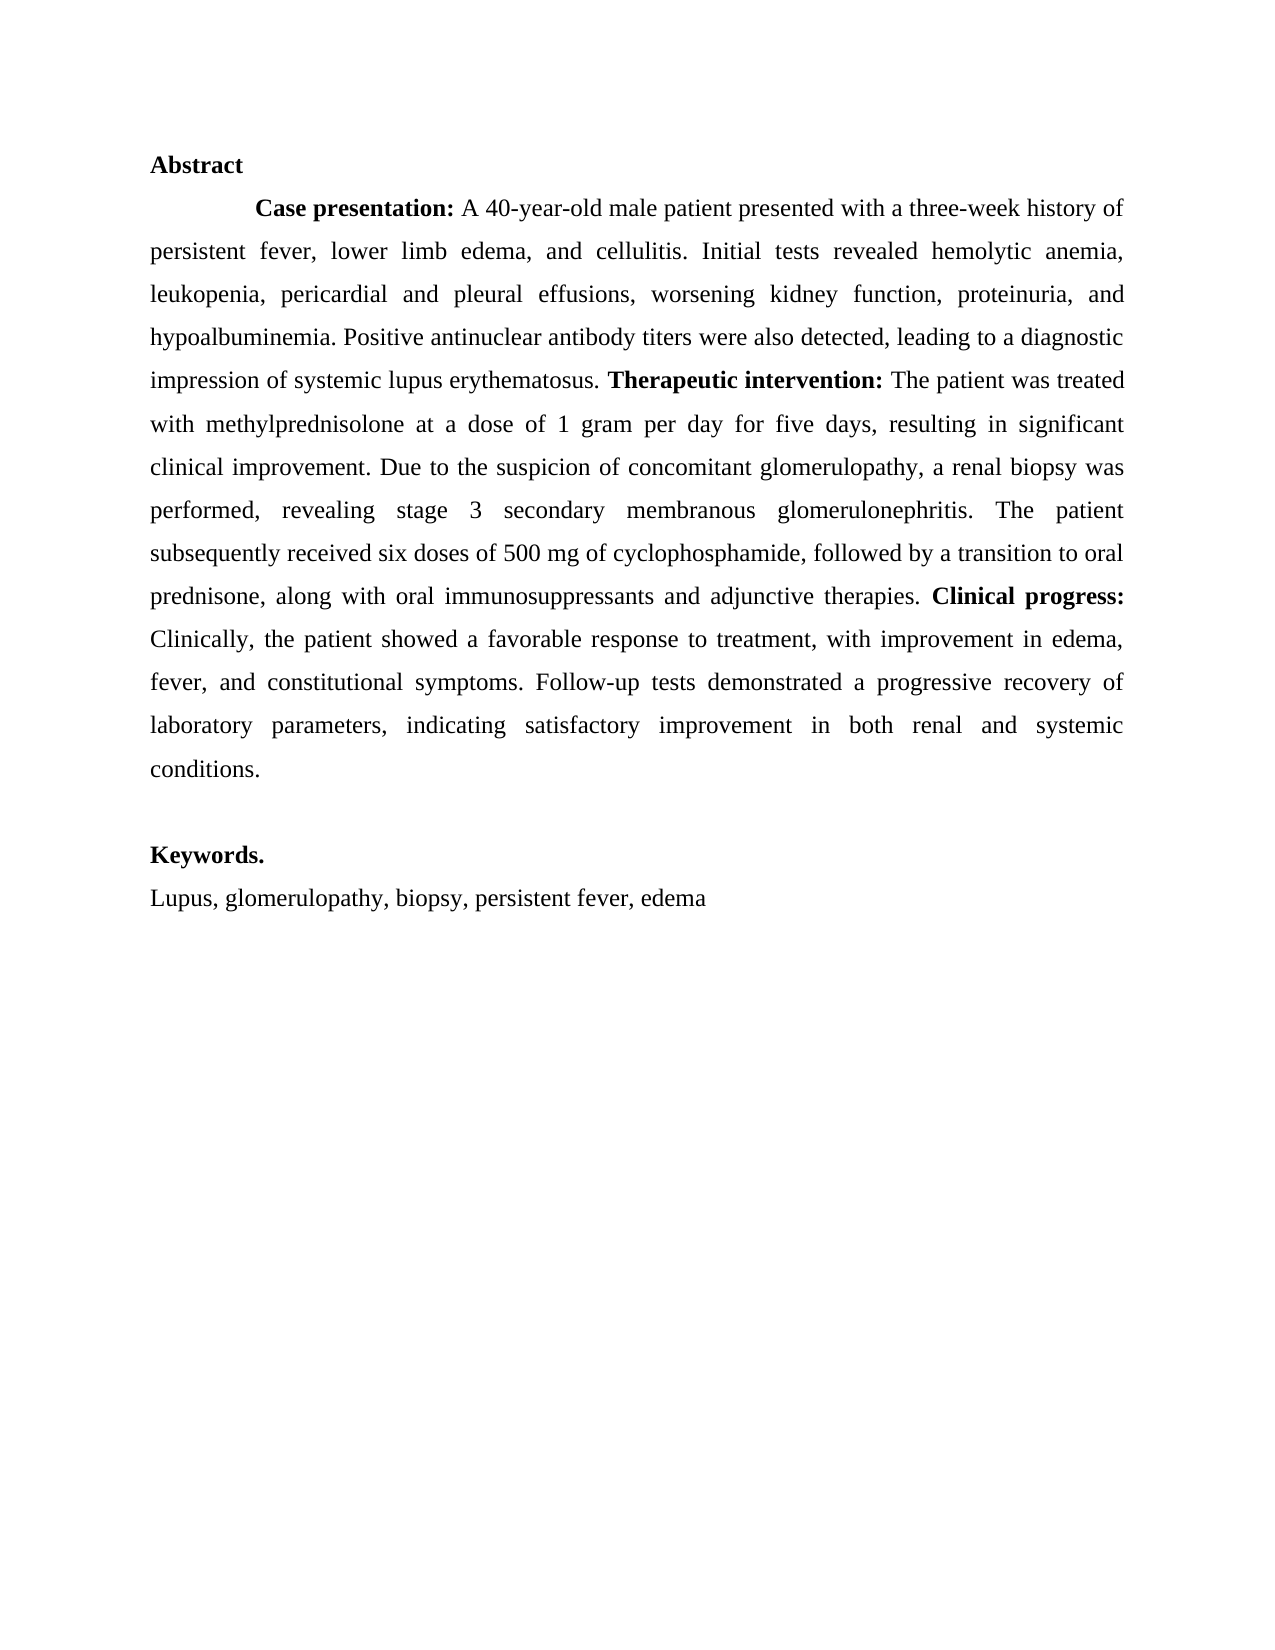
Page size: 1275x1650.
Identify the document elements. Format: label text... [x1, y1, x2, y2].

text Keywords. [150, 840, 1125, 869]
text Lupus, glomerulopathy, biopsy, persistent fever, edema [150, 883, 1125, 912]
text Abstract [150, 150, 1125, 179]
text Case presentation: A 40-year-old male patient presented with a three-week history of persistent fever, lower limb edema, and cellulitis. Initial tests revealed hemolytic anemia, leukopenia, pericardial and pleural effusions, worsening kidney function, proteinuria, and hypoalbuminemia. Positive antinuclear antibody titers were also detected, leading to a diagnostic impression of systemic lupus erythematosus. Therapeutic intervention: The patient was treated with methylprednisolone at a dose of 1 gram per day for five days, resulting in significant clinical improvement. Due to the suspicion of concomitant glomerulopathy, a renal biopsy was performed, revealing stage 3 secondary membranous glomerulonephritis. The patient subsequently received six doses of 500 mg of cyclophosphamide, followed by a transition to oral prednisone, along with oral immunosuppressants and adjunctive therapies. Clinical progress: Clinically, the patient showed a favorable response to treatment, with improvement in edema, fever, and constitutional symptoms. Follow-up tests demonstrated a progressive recovery of laboratory parameters, indicating satisfactory improvement in both renal and systemic conditions. [150, 193, 1125, 782]
